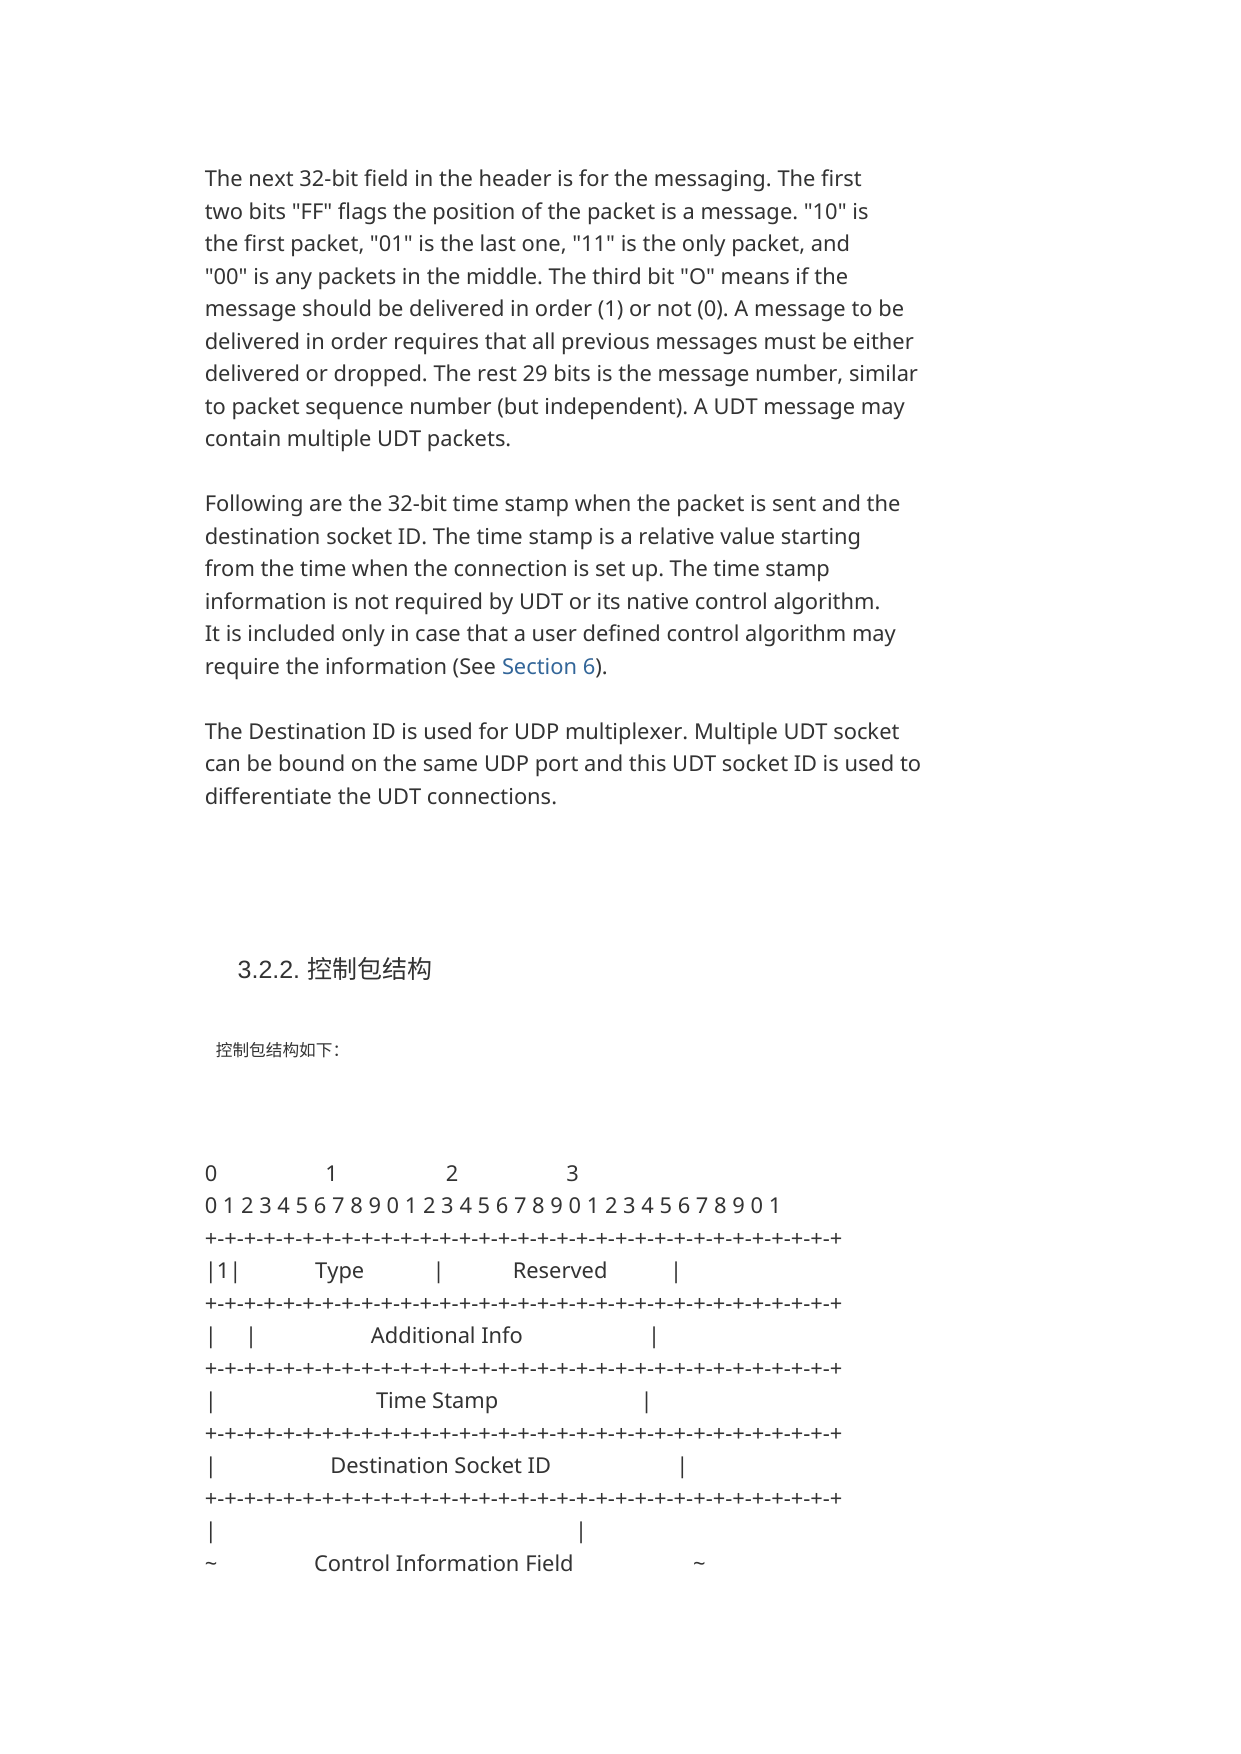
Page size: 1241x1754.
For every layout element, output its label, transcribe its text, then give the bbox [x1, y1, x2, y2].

text to packet sequence number (but independent). A UDT message may [187, 389, 1053, 422]
text +-+-+-+-+-+-+-+-+-+-+-+-+-+-+-+-+-+-+-+-+-+-+-+-+-+-+-+-+-+-+-+-+ [187, 1351, 1053, 1384]
text The Destination ID is used for UDP multiplexer. Multiple UDT socket [187, 714, 1053, 747]
text 0 1 2 3 4 5 6 7 8 9 0 1 2 3 4 5 6 7 8 9 0 1 2 3 4 5 6 7 8 9 0 1 [187, 1189, 1053, 1221]
text | | Additional Info | [187, 1319, 1053, 1351]
text can be bound on the same UDP port and this UDT socket ID is used to [187, 747, 1053, 779]
text message should be delivered in order (1) or not (0). A message to be [187, 292, 1053, 324]
text +-+-+-+-+-+-+-+-+-+-+-+-+-+-+-+-+-+-+-+-+-+-+-+-+-+-+-+-+-+-+-+-+ [187, 1286, 1053, 1319]
text 控制包结构如下： [187, 1000, 1053, 1065]
text Following are the 32-bit time stamp when the packet is sent and the [187, 487, 1053, 519]
text The next 32-bit field in the header is for the messaging. The first [187, 162, 1053, 194]
text 0 1 2 3 [187, 1156, 1053, 1189]
subtitle 3.2.2. 控制包结构 [187, 935, 1053, 1000]
text "00" is any packets in the middle. The third bit "O" means if the [187, 259, 1053, 292]
text It is included only in case that a user defined control algorithm may [187, 617, 1053, 649]
text information is not required by UDT or its native control algorithm. [187, 584, 1053, 617]
text |1| Type | Reserved | [187, 1254, 1053, 1286]
text +-+-+-+-+-+-+-+-+-+-+-+-+-+-+-+-+-+-+-+-+-+-+-+-+-+-+-+-+-+-+-+-+ [187, 1221, 1053, 1254]
text differentiate the UDT connections. [187, 779, 1053, 812]
text the first packet, "01" is the last one, "11" is the only packet, and [187, 227, 1053, 259]
text contain multiple UDT packets. [187, 422, 1053, 454]
text from the time when the connection is set up. The time stamp [187, 552, 1053, 584]
text | | [187, 1514, 1053, 1546]
text | Time Stamp | [187, 1384, 1053, 1416]
text destination socket ID. The time stamp is a relative value starting [187, 519, 1053, 552]
text require the information (See Section 6). [187, 649, 1053, 682]
text +-+-+-+-+-+-+-+-+-+-+-+-+-+-+-+-+-+-+-+-+-+-+-+-+-+-+-+-+-+-+-+-+ [187, 1481, 1053, 1514]
text two bits "FF" flags the position of the packet is a message. "10" is [187, 194, 1053, 227]
text +-+-+-+-+-+-+-+-+-+-+-+-+-+-+-+-+-+-+-+-+-+-+-+-+-+-+-+-+-+-+-+-+ [187, 1416, 1053, 1449]
text ~ Control Information Field ~ [187, 1546, 1053, 1579]
text delivered or dropped. The rest 29 bits is the message number, similar [187, 357, 1053, 389]
text delivered in order requires that all previous messages must be either [187, 324, 1053, 357]
text | Destination Socket ID | [187, 1449, 1053, 1481]
